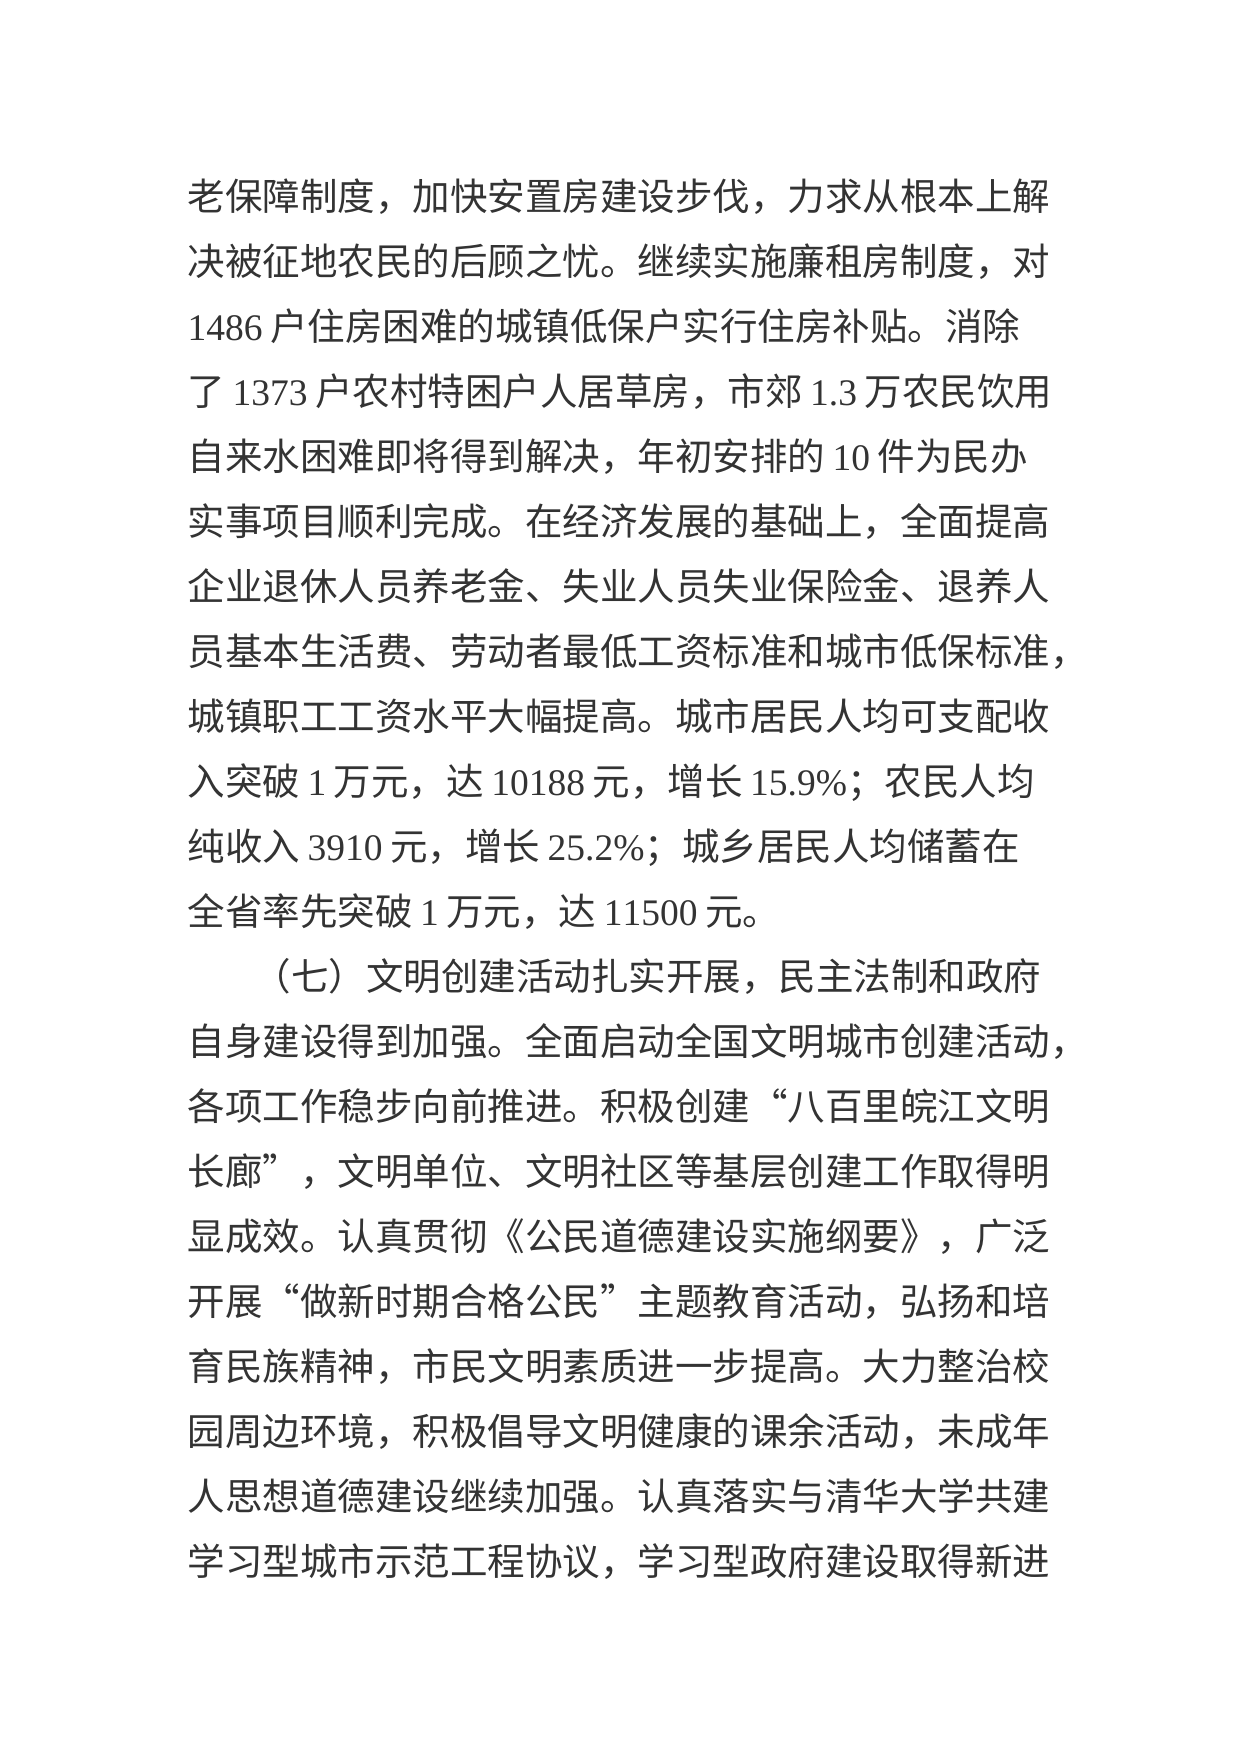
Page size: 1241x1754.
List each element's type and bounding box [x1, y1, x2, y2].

text [187, 162, 1053, 942]
text [187, 942, 1053, 1592]
